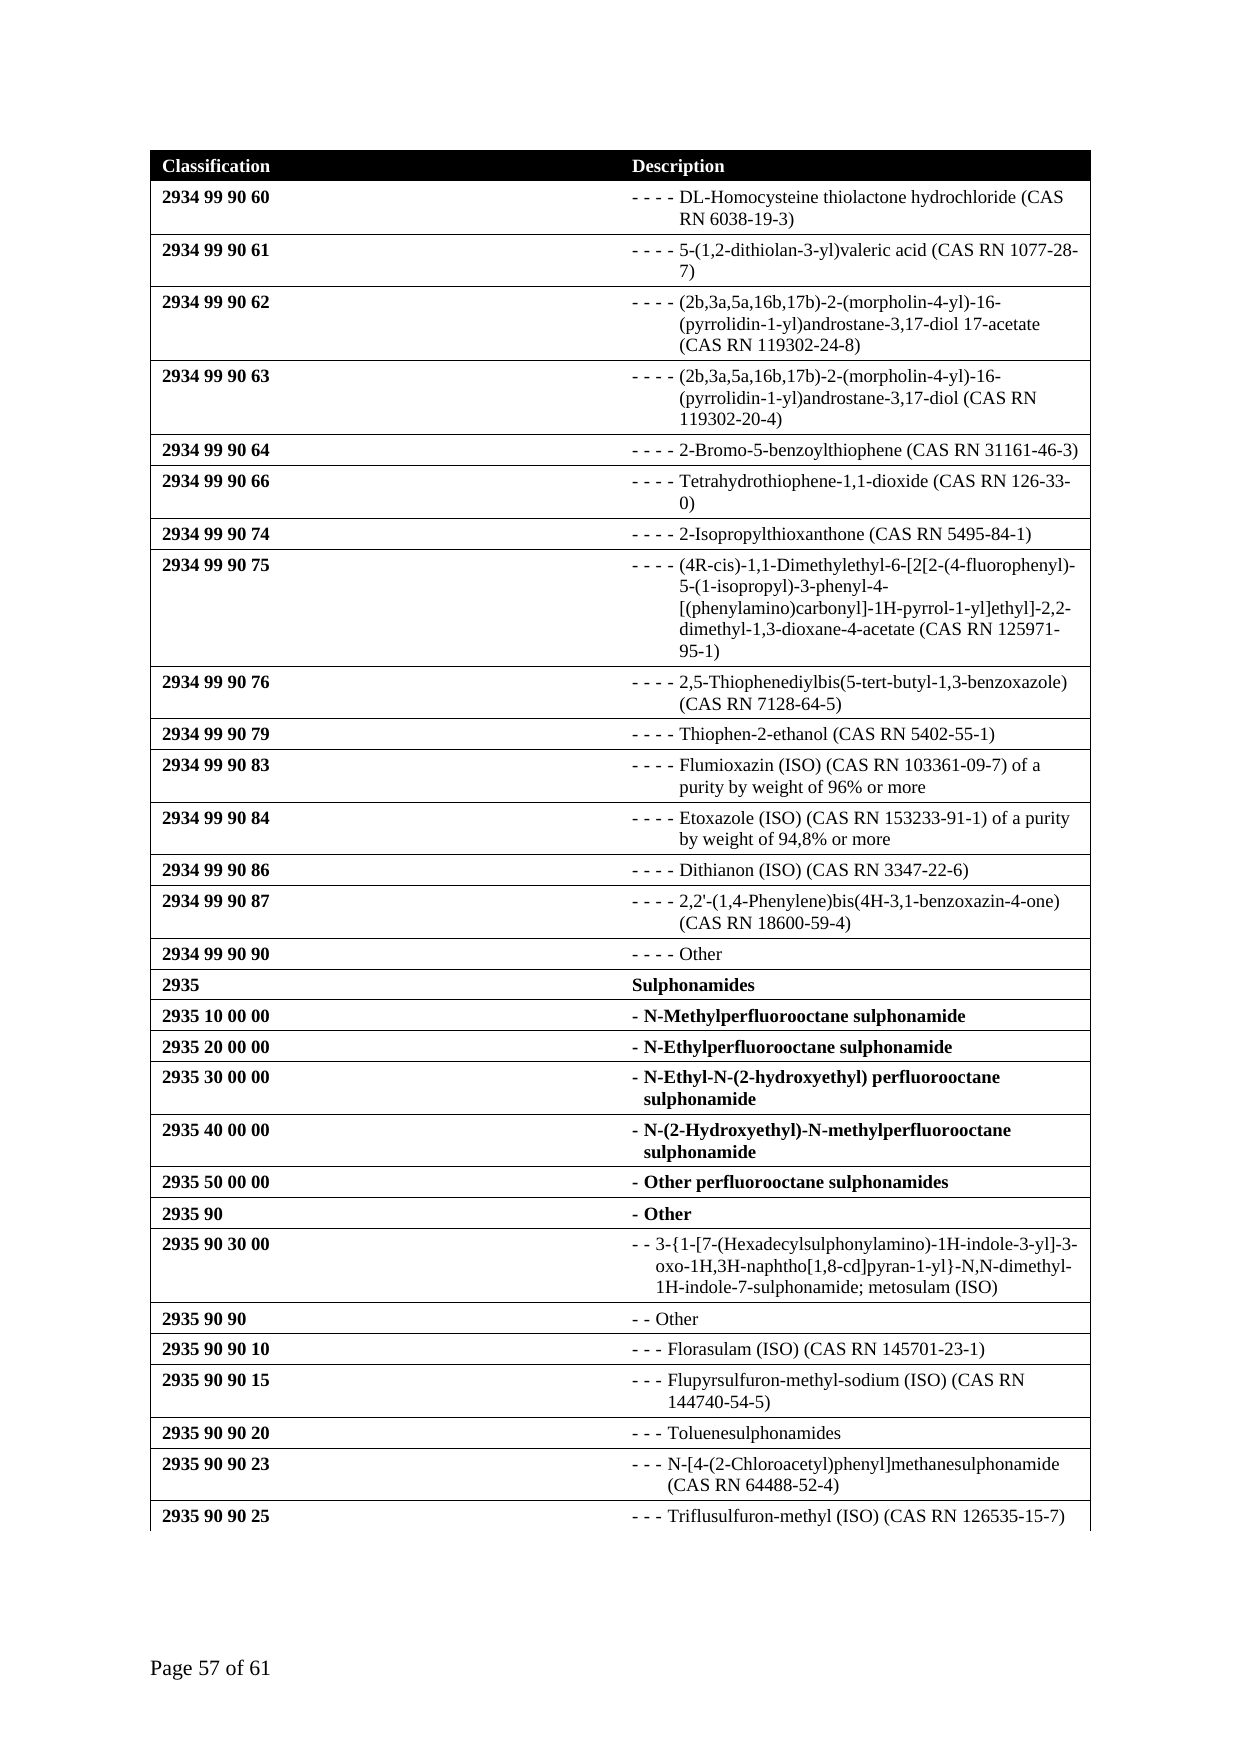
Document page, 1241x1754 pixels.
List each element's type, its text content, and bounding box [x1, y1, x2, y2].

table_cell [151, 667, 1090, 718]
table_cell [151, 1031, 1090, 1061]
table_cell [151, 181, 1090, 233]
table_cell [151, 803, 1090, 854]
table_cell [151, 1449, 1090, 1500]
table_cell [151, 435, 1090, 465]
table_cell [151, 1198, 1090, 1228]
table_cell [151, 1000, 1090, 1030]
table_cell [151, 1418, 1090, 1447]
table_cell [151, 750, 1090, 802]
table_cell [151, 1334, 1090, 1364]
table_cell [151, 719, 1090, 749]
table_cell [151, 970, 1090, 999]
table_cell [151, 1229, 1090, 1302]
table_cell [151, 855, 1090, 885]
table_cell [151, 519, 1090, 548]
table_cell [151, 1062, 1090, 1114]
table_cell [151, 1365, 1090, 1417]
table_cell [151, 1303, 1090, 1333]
table_header Description [621, 151, 1090, 181]
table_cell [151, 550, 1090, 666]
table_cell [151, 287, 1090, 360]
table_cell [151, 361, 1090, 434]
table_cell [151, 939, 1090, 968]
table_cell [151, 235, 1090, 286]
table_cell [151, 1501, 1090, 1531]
table_header Classification [151, 151, 621, 181]
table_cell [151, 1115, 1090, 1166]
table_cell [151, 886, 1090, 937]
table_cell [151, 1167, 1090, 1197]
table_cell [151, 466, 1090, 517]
